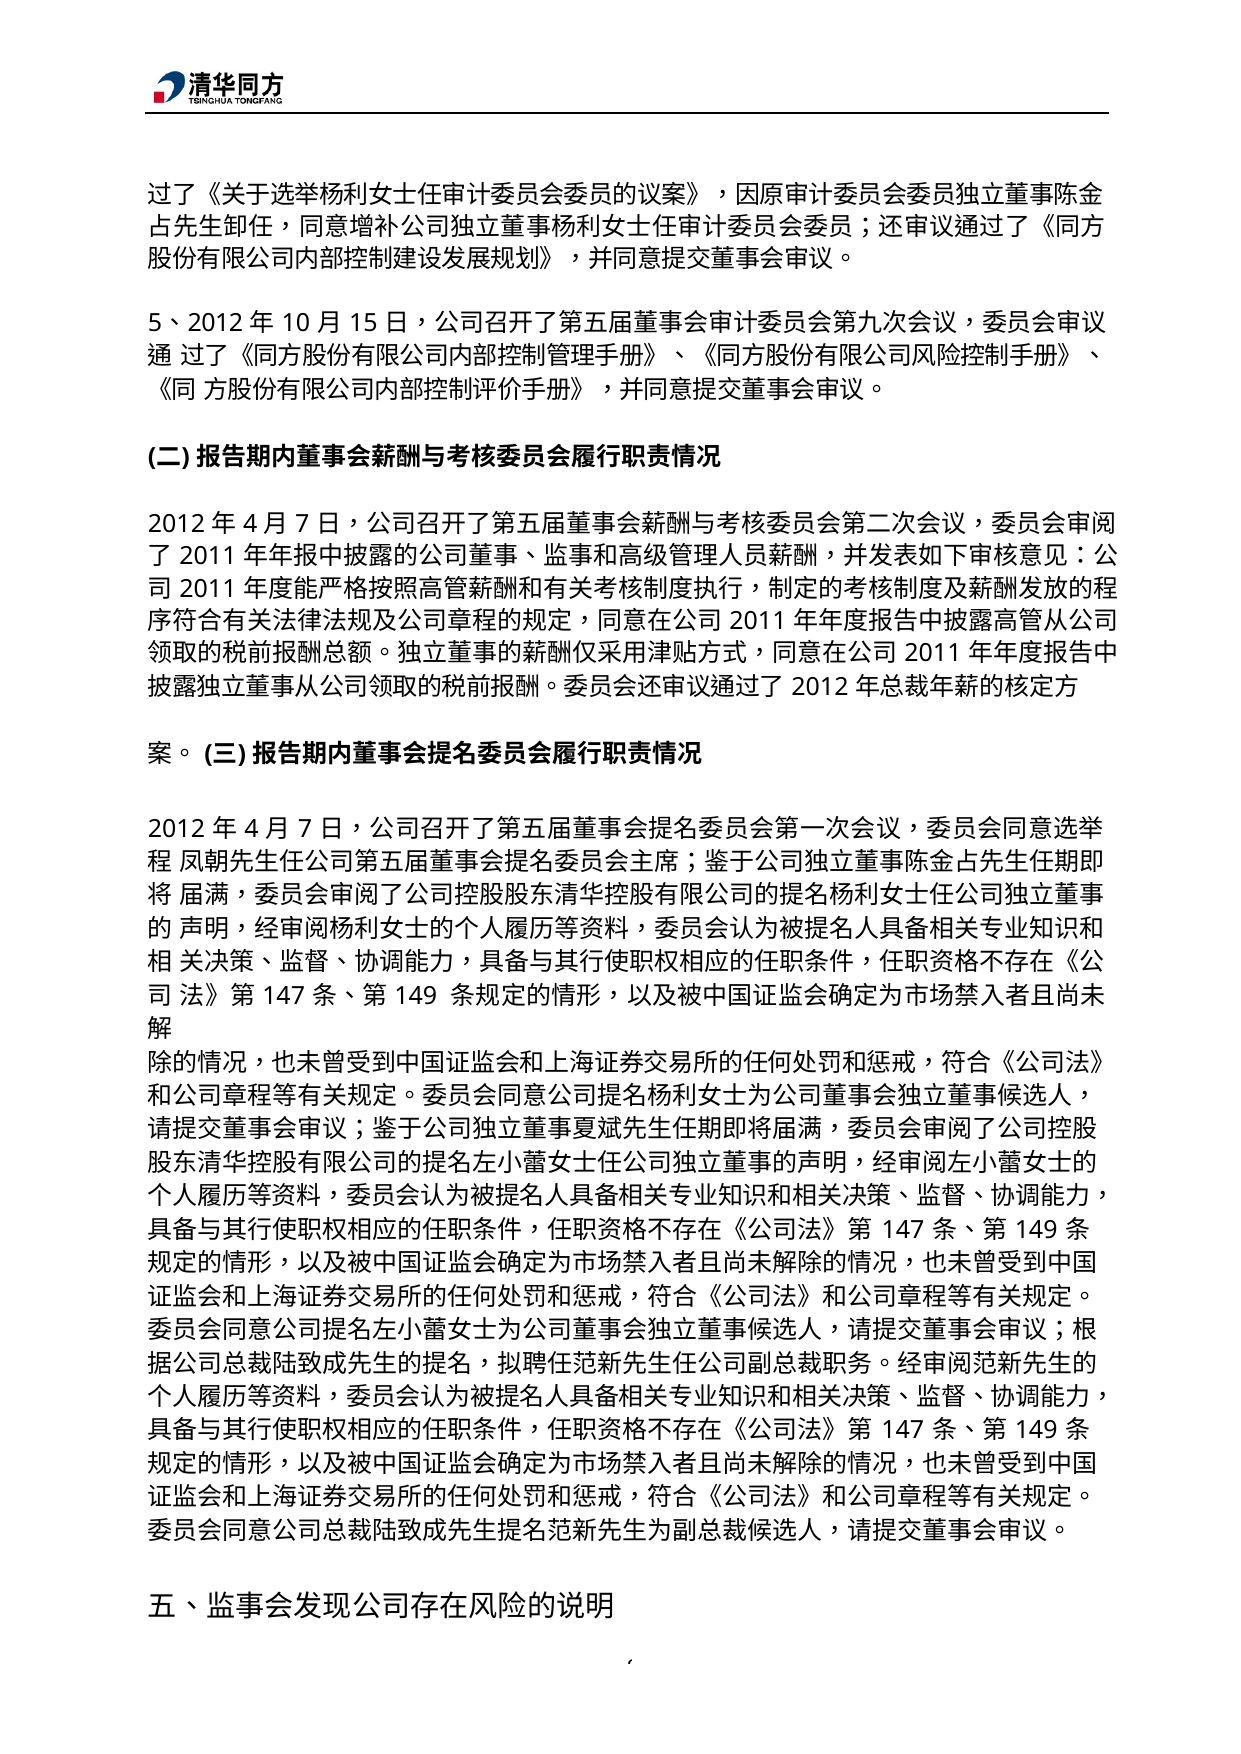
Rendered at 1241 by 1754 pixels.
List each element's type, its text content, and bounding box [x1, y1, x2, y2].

text 过了《关于选举杨利女士任审计委员会委员的议案》，因原审计委员会委员独立董事陈金 占先生卸任，同意增补公司独立董事杨利女士任审计委员会委员；还审议通过了《同方 股份有限公司内部控制建设发展规划》，并同意提交董事会审议。 [148, 177, 1107, 274]
text 5、2012 年 10 月 15 日，公司召开了第五届董事会审计委员会第九次会议，委员会审议通 过了《同方股份有限公司内部控制管理手册》、《同方股份有限公司风险控制手册》、《同 方股份有限公司内部控制评价手册》，并同意提交董事会审议。 [148, 305, 1107, 405]
text 序符合有关法律法规及公司章程的规定，同意在公司 2011 年年度报告中披露高管从公司 [148, 603, 1130, 636]
text 除的情况，也未曾受到中国证监会和上海证券交易所的任何处罚和惩戒，符合《公司法》 和公司章程等有关规定。委员会同意公司提名杨利女士为公司董事会独立董事候选人， 请提交董事会审议；鉴于公司独立董事夏斌先生任期即将届满，委员会审阅了公司控股 股东清华控股有限公司的提名左小蕾女士任公司独立董事的声明，经审阅左小蕾女士的 个人履历等资料，委员会认为被提名人具备相关专业知识和相关决策、监督、协调能力， 具备与其行使职权相应的任职条件，任职资格不存在《公司法》第 147 条、第 149 条 规定的情形，以及被中国证监会确定为市场禁入者且尚未解除的情况，也未曾受到中国 证监会和上海证券交易所的任何处罚和惩戒，符合《公司法》和公司章程等有关规定。 委员会同意公司提名左小蕾女士为公司董事会独立董事候选人，请提交董事会审议；根 据公司总裁陆致成先生的提名，拟聘任范新先生任公司副总裁职务。经审阅范新先生的 个人履历等资料，委员会认为被提名人具备相关专业知识和相关决策、监督、协调能力， 具备与其行使职权相应的任职条件，任职资格不存在《公司法》第 147 条、第 149 条 规定的情形，以及被中国证监会确定为市场禁入者且尚未解除的情况，也未曾受到中国 证监会和上海证券交易所的任何处罚和惩戒，符合《公司法》和公司章程等有关规定。 委员会同意公司总裁陆致成先生提名范新先生为副总裁候选人，请提交董事会审议。 [148, 1045, 1121, 1546]
text 了 2011 年年报中披露的公司董事、监事和高级管理人员薪酬，并发表如下审核意见：公 [148, 539, 1130, 571]
text 领取的税前报酬总额。独立董事的薪酬仅采用津贴方式，同意在公司 2011 年年度报告中 [148, 636, 1130, 668]
text 司 2011 年度能严格按照高管薪酬和有关考核制度执行，制定的考核制度及薪酬发放的程 [148, 571, 1130, 603]
text 2012 年 4 月 7 日，公司召开了第五届董事会提名委员会第一次会议，委员会同意选举程 凤朝先生任公司第五届董事会提名委员会主席；鉴于公司独立董事陈金占先生任期即将 届满，委员会审阅了公司控股股东清华控股有限公司的提名杨利女士任公司独立董事的 声明，经审阅杨利女士的个人履历等资料，委员会认为被提名人具备相关专业知识和相 关决策、监督、协调能力，具备与其行使职权相应的任职条件，任职资格不存在《公司 法》第 147 条、第 149 条规定的情形，以及被中国证监会确定为市场禁入者且尚未解 [148, 811, 1106, 1045]
subtitle 五、监事会发现公司存在风险的说明 [148, 1586, 1130, 1625]
subtitle (二) 报告期内董事会薪酬与考核委员会履行职责情况 [148, 439, 1130, 473]
text 披露独立董事从公司领取的税前报酬。委员会还审议通过了 2012 年总裁年薪的核定方案。 (三) 报告期内董事会提名委员会履行职责情况 [148, 668, 1120, 770]
picture [147, 63, 290, 108]
text 2012 年 4 月 7 日，公司召开了第五届董事会薪酬与考核委员会第二次会议，委员会审阅 [148, 506, 1130, 539]
